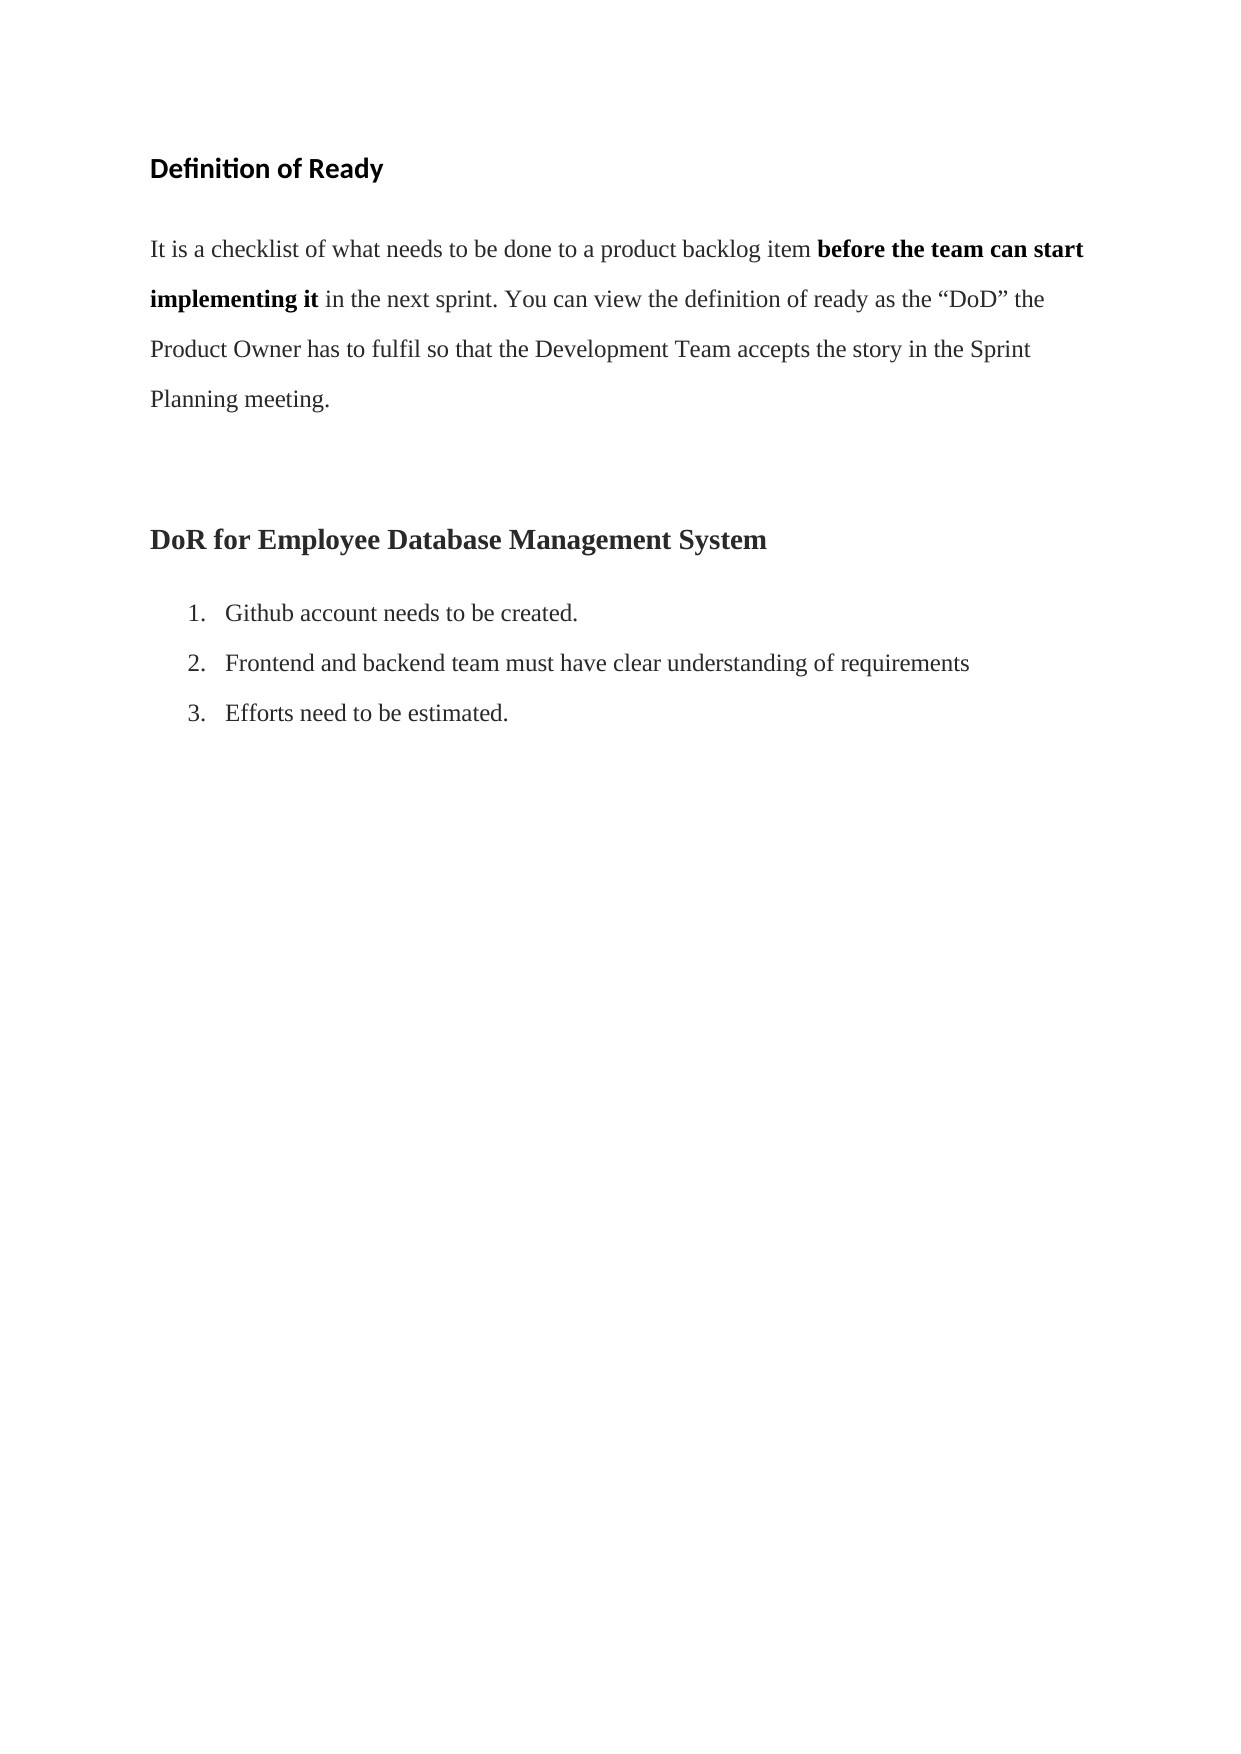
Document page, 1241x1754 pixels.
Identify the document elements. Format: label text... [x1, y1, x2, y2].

list Frontend and backend team must have clear understanding of requirements [187, 627, 1090, 677]
text Definition of Ready [150, 150, 1090, 186]
list Github account needs to be created. [187, 577, 1090, 627]
list Efforts need to be estimated. [187, 677, 1090, 727]
text It is a checklist of what needs to be done to a product backlog item before the team can start implementing it in the next sprint. You can view the definition of ready as the “DoD” the Product Owner has to fulfil so that the Development Team accepts the story in the Sprint Planning meeting. [150, 212, 1090, 412]
text DoR for Employee Database Management System [150, 505, 1090, 555]
